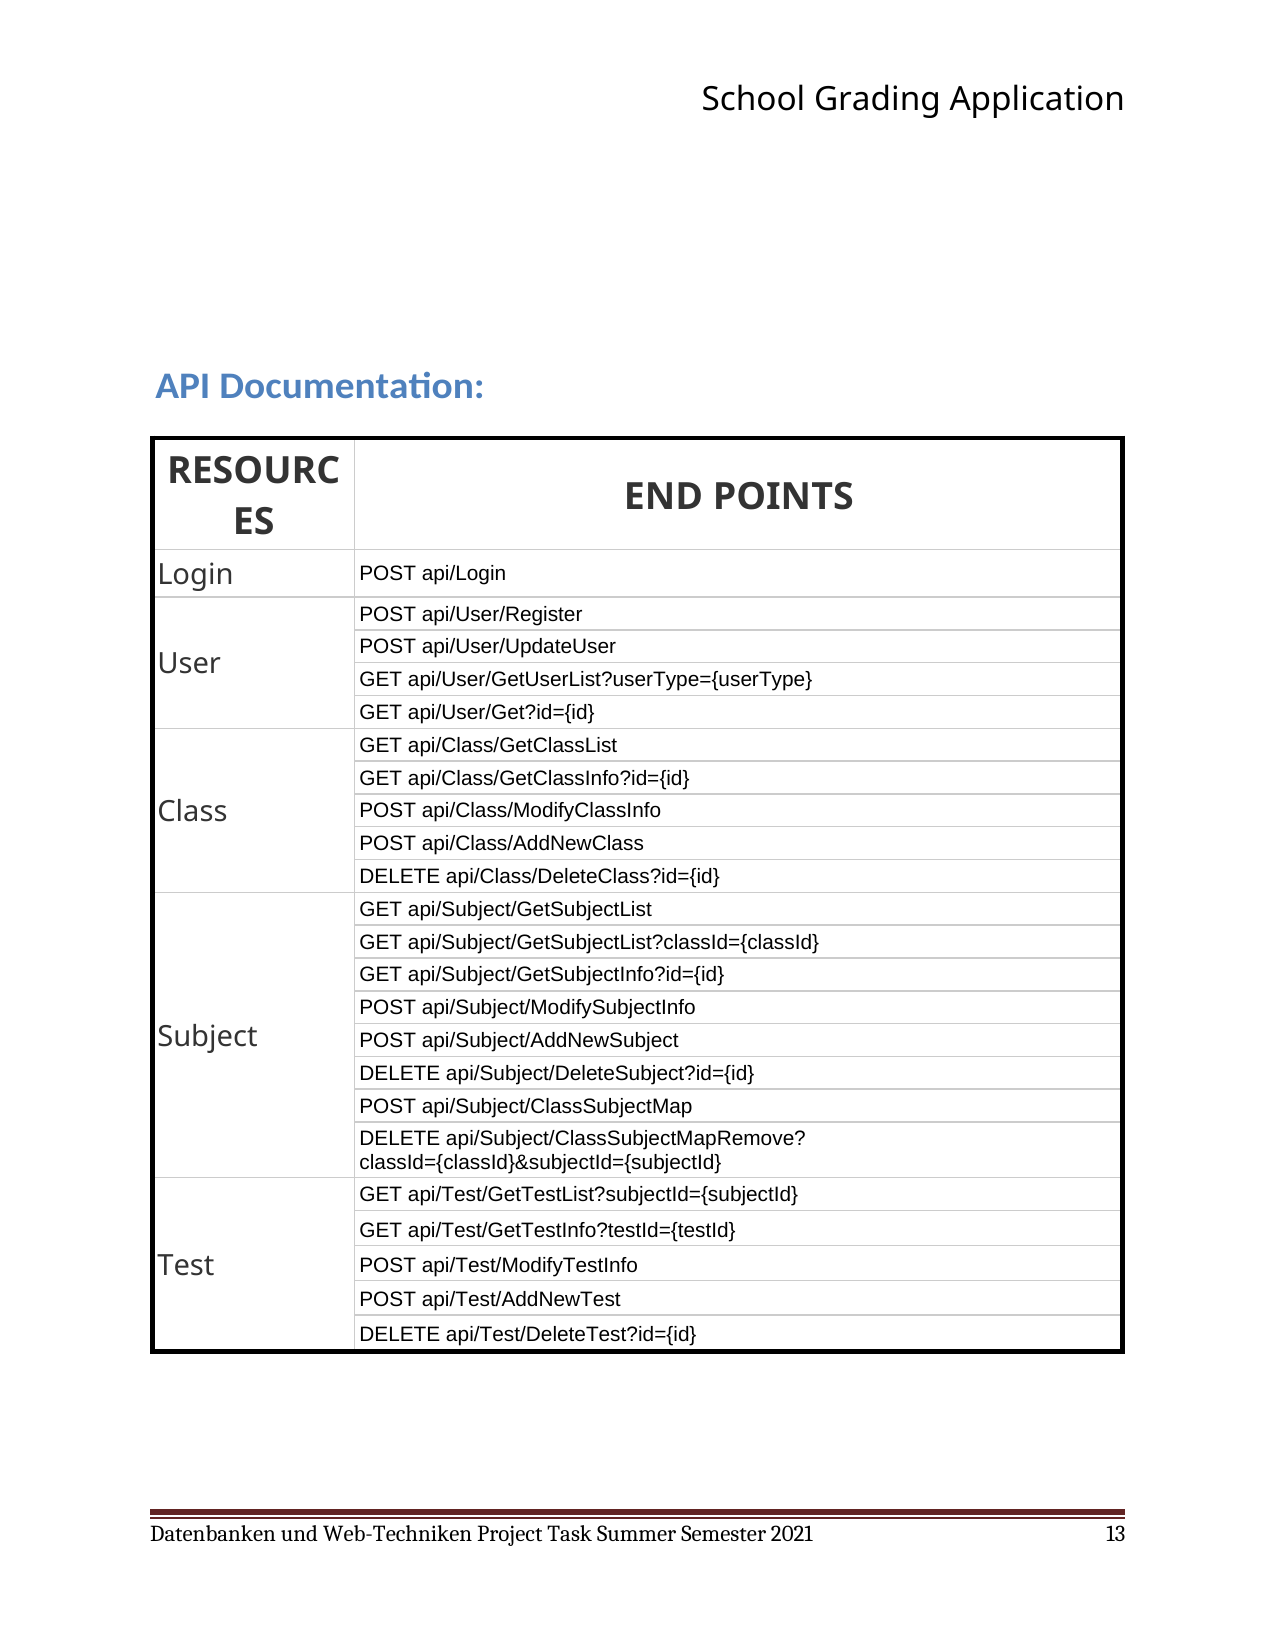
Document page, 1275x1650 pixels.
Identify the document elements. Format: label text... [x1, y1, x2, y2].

table_cell GET api/Subject/GetSubjectInfo?id={id} [355, 959, 1120, 990]
table_cell POST api/Subject/ModifySubjectInfo [355, 992, 1120, 1023]
table_header END POINTS [355, 440, 1120, 549]
table_cell POST api/Subject/ClassSubjectMap [355, 1090, 1120, 1121]
table_cell Class [155, 729, 354, 891]
table_cell POST api/User/UpdateUser [355, 631, 1120, 662]
table_cell DELETE api/Class/DeleteClass?id={id} [355, 860, 1120, 891]
table_cell Test [155, 1178, 354, 1349]
table_cell POST api/Login [355, 550, 1120, 596]
table_cell GET api/User/Get?id={id} [355, 696, 1120, 727]
table_cell GET api/Class/GetClassList [355, 729, 1120, 760]
table_cell POST api/Class/ModifyClassInfo [355, 795, 1120, 826]
table_cell POST api/Test/AddNewTest [355, 1281, 1120, 1314]
table_cell POST api/User/Register [355, 598, 1120, 629]
table_cell User [155, 598, 354, 727]
table_cell GET api/Test/GetTestList?subjectId={subjectId} [355, 1178, 1120, 1210]
table_header RESOURCES [155, 440, 354, 549]
table_cell POST api/Class/AddNewClass [355, 827, 1120, 859]
text API Documentation: [150, 362, 1125, 408]
table_cell GET api/Test/GetTestInfo?testId={testId} [355, 1211, 1120, 1244]
table_cell Login [155, 550, 354, 596]
table_cell GET api/User/GetUserList?userType={userType} [355, 663, 1120, 694]
table_cell GET api/Subject/GetSubjectList [355, 893, 1120, 924]
table_cell DELETE api/Subject/ClassSubjectMapRemove?classId={classId}&subjectId={subjectId} [355, 1123, 1120, 1177]
table_cell POST api/Subject/AddNewSubject [355, 1024, 1120, 1056]
table_cell DELETE api/Test/DeleteTest?id={id} [355, 1316, 1120, 1349]
table_cell GET api/Class/GetClassInfo?id={id} [355, 762, 1120, 793]
table_cell Subject [155, 893, 354, 1177]
table_cell GET api/Subject/GetSubjectList?classId={classId} [355, 926, 1120, 957]
table_cell DELETE api/Subject/DeleteSubject?id={id} [355, 1057, 1120, 1088]
table_cell POST api/Test/ModifyTestInfo [355, 1246, 1120, 1279]
